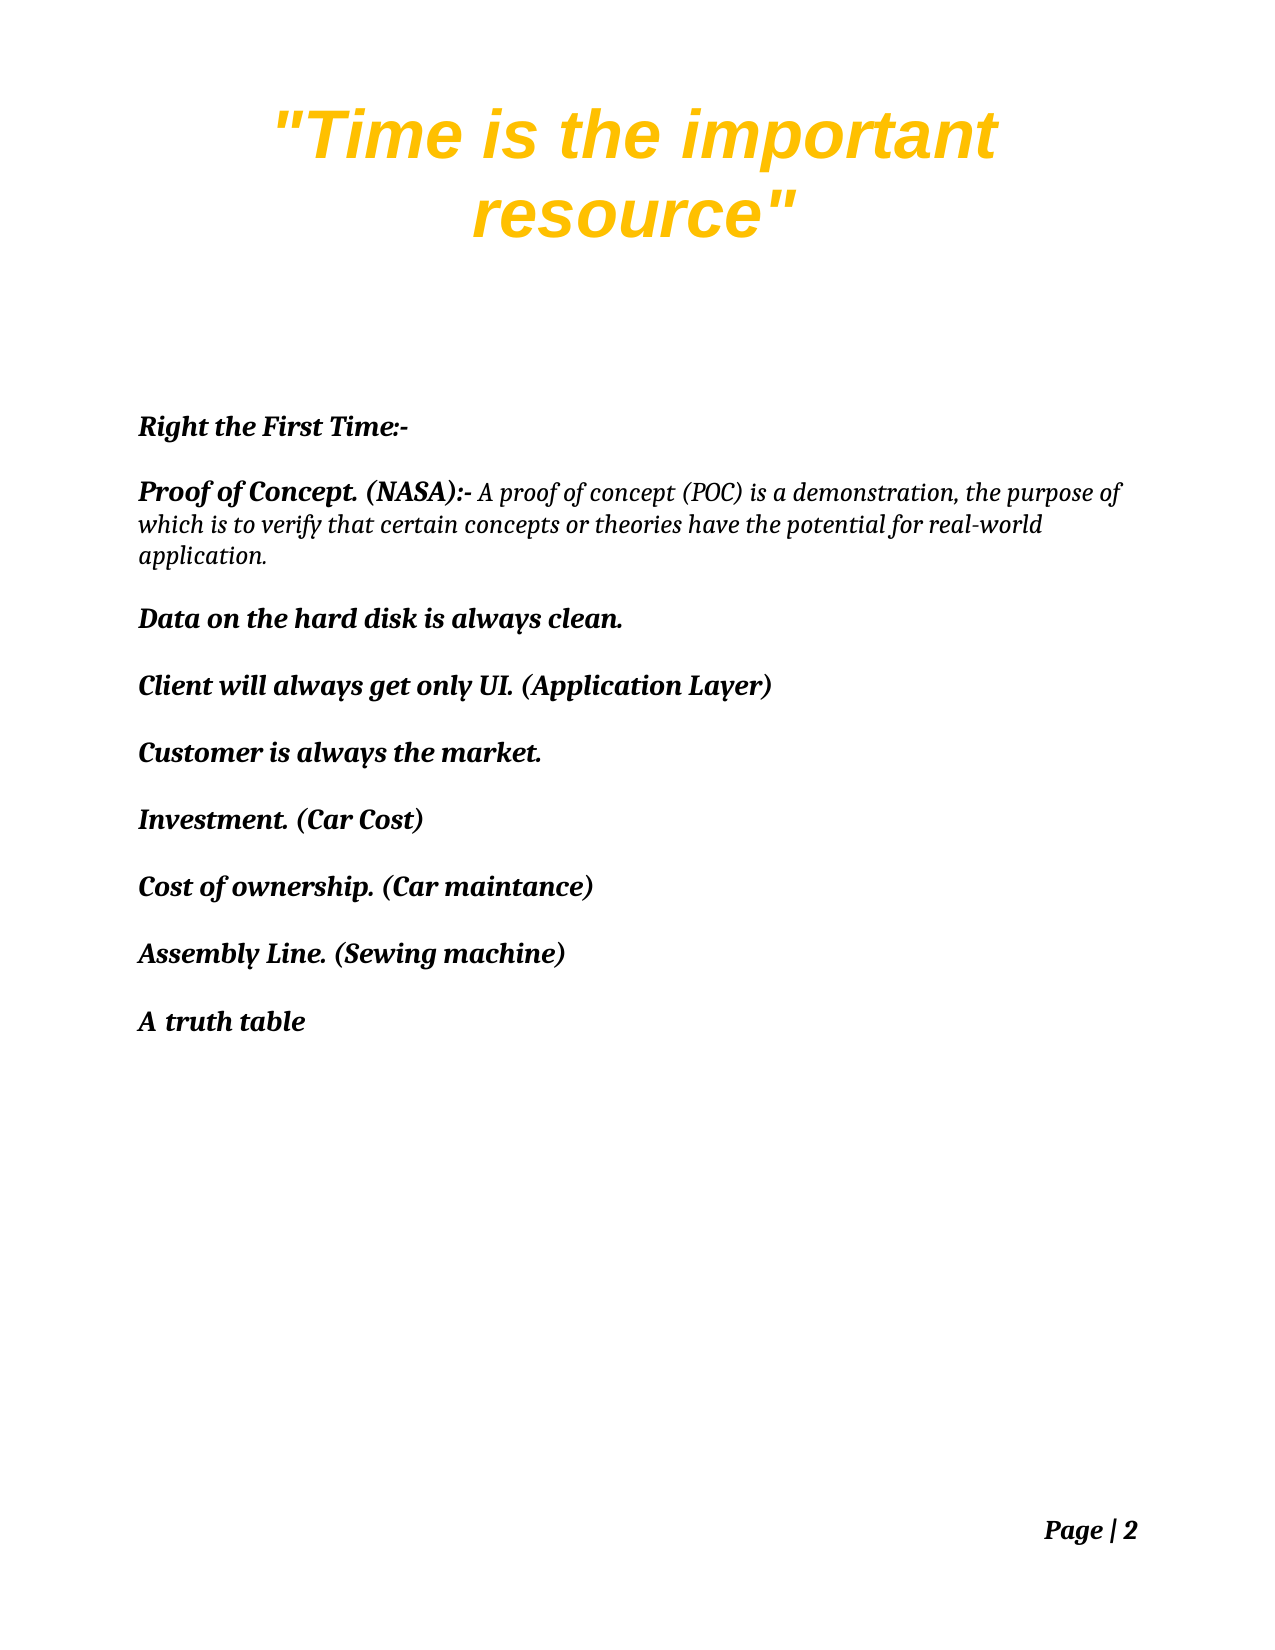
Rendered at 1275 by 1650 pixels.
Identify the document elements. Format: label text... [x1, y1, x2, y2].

text Assembly Line. (Sewing machine) [138, 938, 1137, 971]
text Investment. (Car Cost) [138, 803, 1137, 837]
text "Time is the important resource" [138, 94, 1137, 252]
text Cost of ownership. (Car maintance) [138, 871, 1137, 904]
text Data on the hard disk is always clean. [138, 602, 1137, 636]
text Client will always get only UI. (Application Layer) [138, 669, 1137, 703]
text Customer is always the market. [138, 736, 1137, 770]
text Proof of Concept. (NASA):- A proof of concept (POC) is a demonstration, the purpose of which is to verify that certain concepts or theories have the potential for real-world application. [138, 475, 1137, 571]
text Right the First Time:- [138, 411, 1137, 444]
text A truth table [138, 1005, 1137, 1038]
